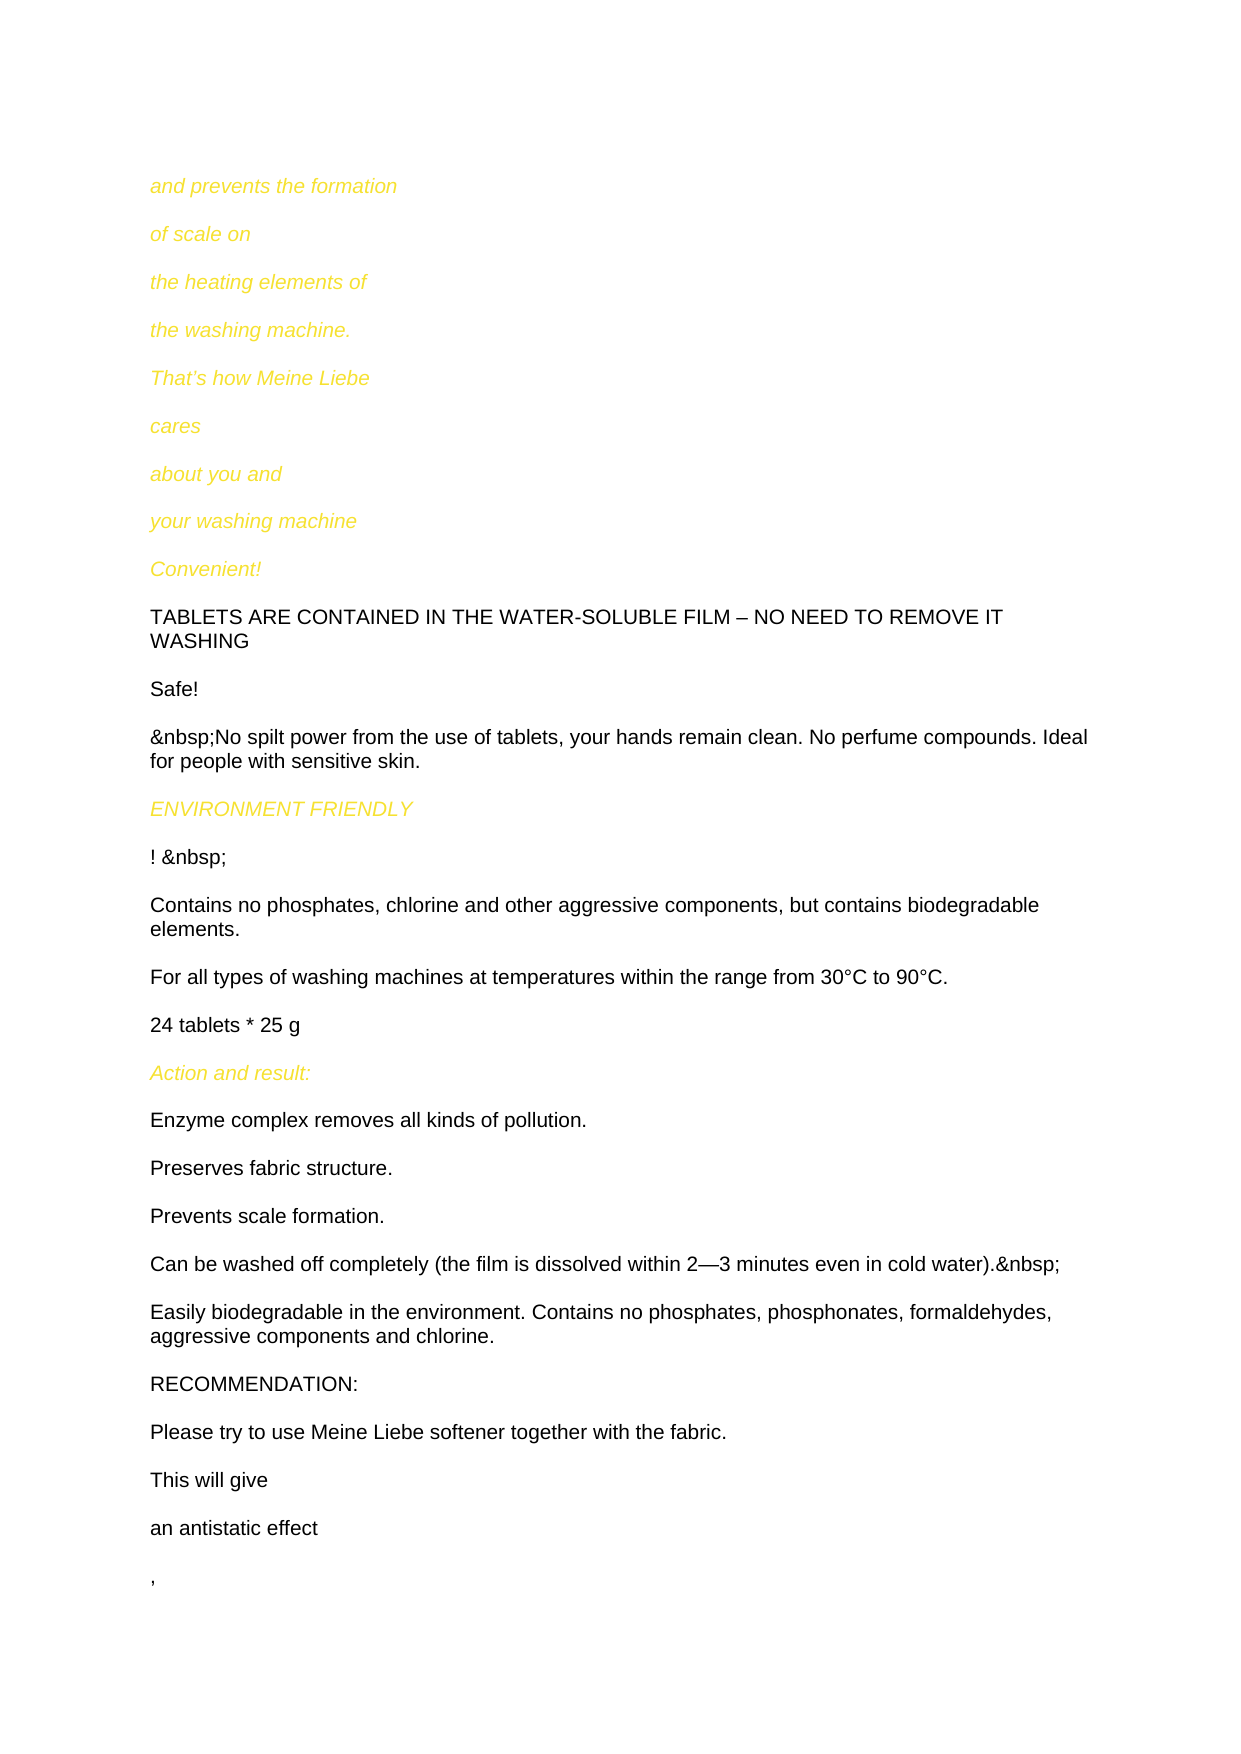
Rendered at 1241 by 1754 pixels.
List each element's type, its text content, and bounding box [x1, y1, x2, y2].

text your washing machine [150, 509, 1090, 533]
text Can be washed off completely (the film is dissolved within 2—3 minutes even in cold water).&nbsp; [150, 1252, 1090, 1276]
text Easily biodegradable in the environment. Contains no phosphates, phosphonates, formaldehydes, aggressive components and chlorine. [150, 1300, 1090, 1348]
text the washing machine. [150, 318, 1090, 342]
text That’s how Meine Liebe [150, 366, 1090, 389]
text &nbsp;No spilt power from the use of tablets, your hands remain clean. No perfume compounds. Ideal for people with sensitive skin. [150, 725, 1090, 773]
text Prevents scale formation. [150, 1204, 1090, 1228]
text ! &nbsp; [150, 845, 1090, 869]
text For all types of washing machines at temperatures within the range from 30°C to 90°C. [150, 964, 1090, 988]
text Contains no phosphates, chlorine and other aggressive components, but contains biodegradable elements. [150, 893, 1090, 941]
text This will give [150, 1468, 1090, 1492]
text Convenient! [150, 557, 1090, 581]
text Action and result: [150, 1060, 1090, 1084]
text , [150, 1563, 1090, 1587]
text Please try to use Meine Liebe softener together with the fabric. [150, 1420, 1090, 1444]
text about you and [150, 461, 1090, 485]
text ENVIRONMENT FRIENDLY [150, 797, 1090, 821]
text cares [150, 413, 1090, 437]
text and prevents the formation [150, 174, 1090, 198]
text Preserves fabric structure. [150, 1156, 1090, 1180]
text an antistatic effect [150, 1516, 1090, 1539]
text the heating elements of [150, 270, 1090, 294]
text 24 tablets * 25 g [150, 1012, 1090, 1036]
text TABLETS ARE CONTAINED IN THE WATER-SOLUBLE FILM – NO NEED TO REMOVE IT WASHING [150, 605, 1090, 653]
text of scale on [150, 222, 1090, 246]
text Enzyme complex removes all kinds of pollution. [150, 1108, 1090, 1132]
text Safe! [150, 677, 1090, 701]
text RECOMMENDATION: [150, 1372, 1090, 1396]
